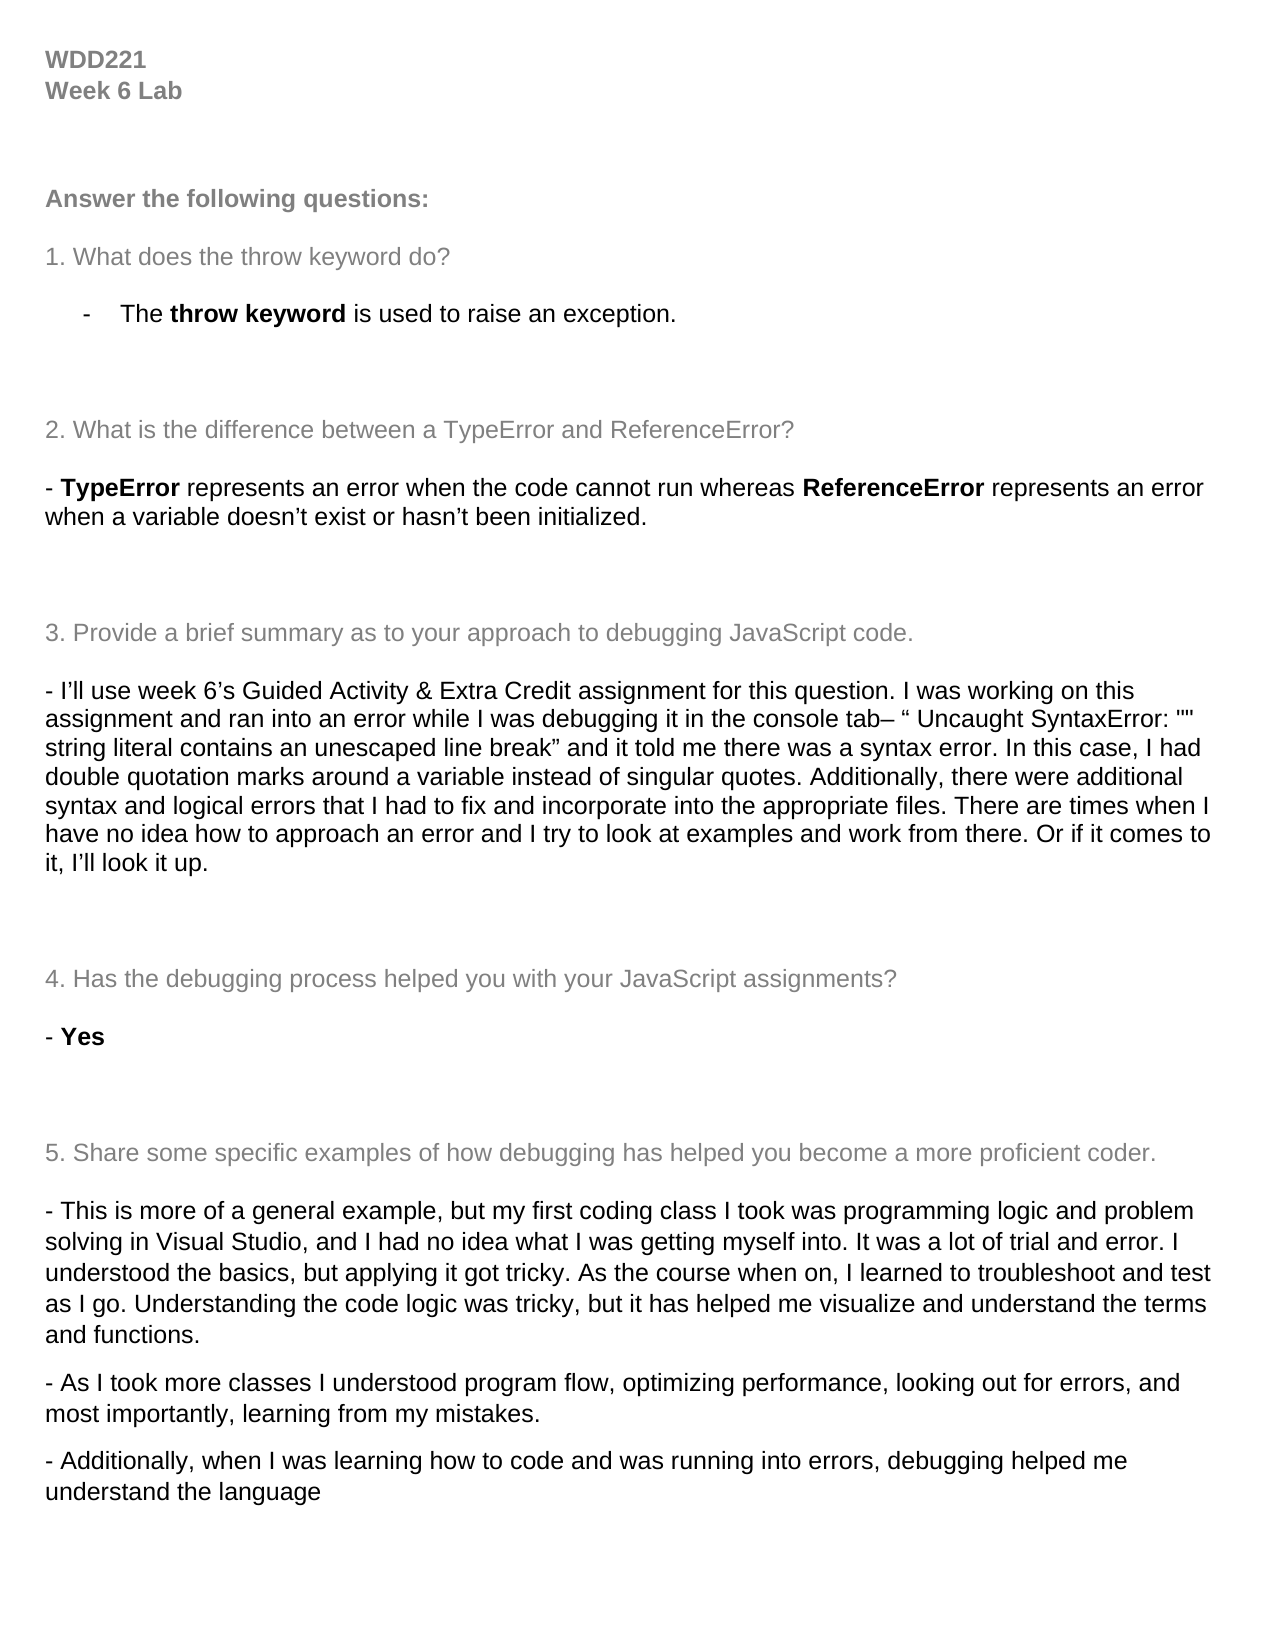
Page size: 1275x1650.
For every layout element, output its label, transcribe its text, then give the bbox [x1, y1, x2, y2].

text 3. Provide a brief summary as to your approach to debugging JavaScript code. [45, 618, 1230, 646]
text - TypeError represents an error when the code cannot run whereas ReferenceError represents an error when a variable doesn’t exist or hasn’t been initialized. [45, 473, 1230, 531]
text - I’ll use week 6’s Guided Activity & Extra Credit assignment for this question. I was working on this assignment and ran into an error while I was debugging it in the console tab– “ Uncaught SyntaxError: "" string literal contains an unescaped line break” and it told me there was a syntax error. In this case, I had double quotation marks around a variable instead of singular quotes. Additionally, there were additional syntax and logical errors that I had to fix and incorporate into the appropriate files. There are times when I have no idea how to approach an error and I try to look at examples and work from there. Or if it comes to it, I’ll look it up. [45, 676, 1230, 877]
text 5. Share some specific examples of how debugging has helped you become a more proficient coder. [45, 1138, 1230, 1166]
text 2. What is the difference between a TypeError and ReferenceError? [45, 415, 1230, 444]
text - This is more of a general example, but my first coding class I took was programming logic and problem solving in Visual Studio, and I had no idea what I was getting myself into. It was a lot of trial and error. I understood the basics, but applying it got tricky. As the course when on, I learned to troubleshoot and test as I go. Understanding the code logic was tricky, but it has helped me visualize and understand the terms and functions. [45, 1196, 1230, 1348]
text 4. Has the debugging process helped you with your JavaScript assignments? [45, 964, 1230, 993]
text WDD221 Week 6 Lab [45, 45, 1230, 105]
text - Yes [45, 1022, 1230, 1051]
text - As I took more classes I understood program flow, optimizing performance, looking out for errors, and most importantly, learning from my mistakes. [45, 1367, 1230, 1427]
text - Additionally, when I was learning how to code and was running into errors, debugging helped me understand the language [45, 1446, 1230, 1506]
list The throw keyword is used to raise an exception. [82, 299, 1230, 328]
text Answer the following questions: 1. What does the throw keyword do? [45, 184, 1230, 270]
